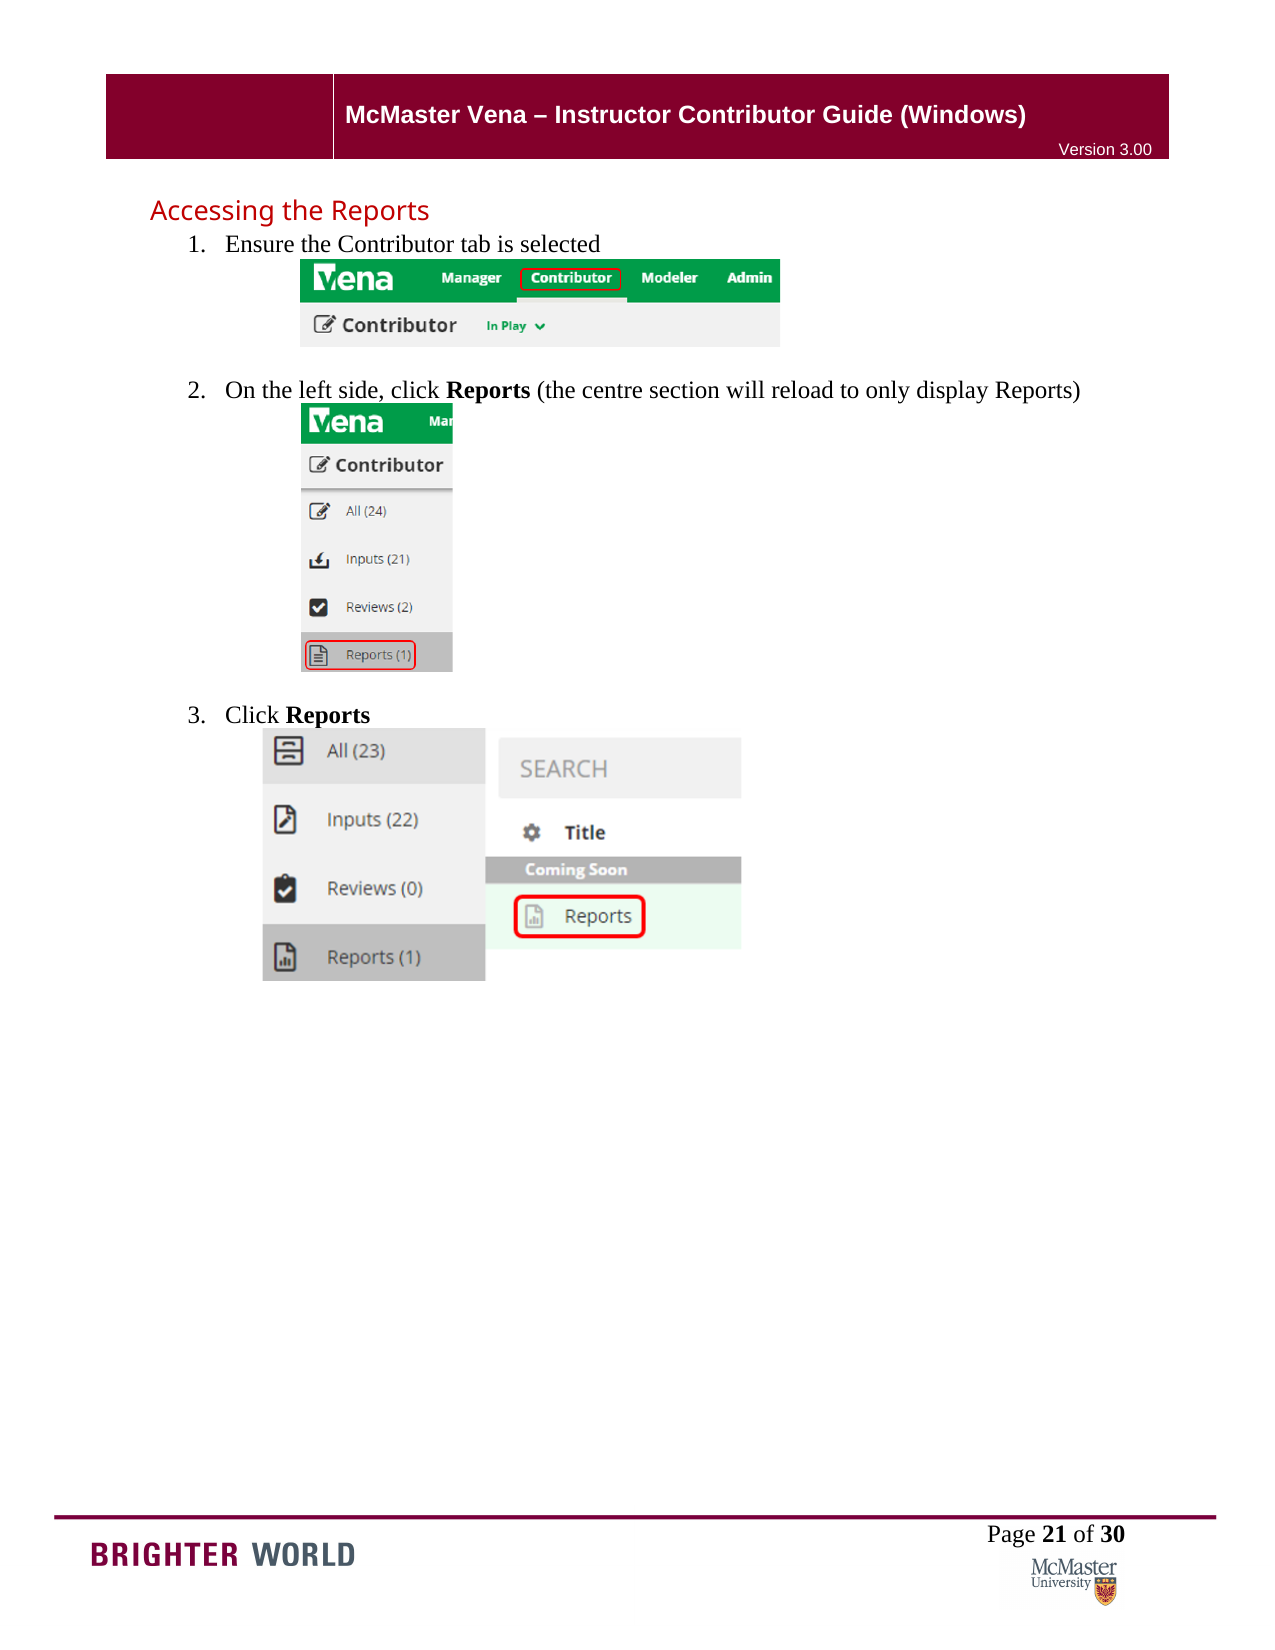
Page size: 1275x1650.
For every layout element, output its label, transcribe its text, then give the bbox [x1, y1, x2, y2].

picture [300, 257, 780, 347]
list Click Reports [187, 700, 1125, 729]
subtitle Accessing the Reports [150, 192, 1125, 229]
picture [262, 728, 742, 981]
picture [0, 1505, 1272, 1626]
list On the left side, click Reports (the centre section will reload to only display Reports) [187, 375, 1125, 404]
picture [300, 403, 453, 672]
list Ensure the Contributor tab is selected [187, 229, 1125, 257]
